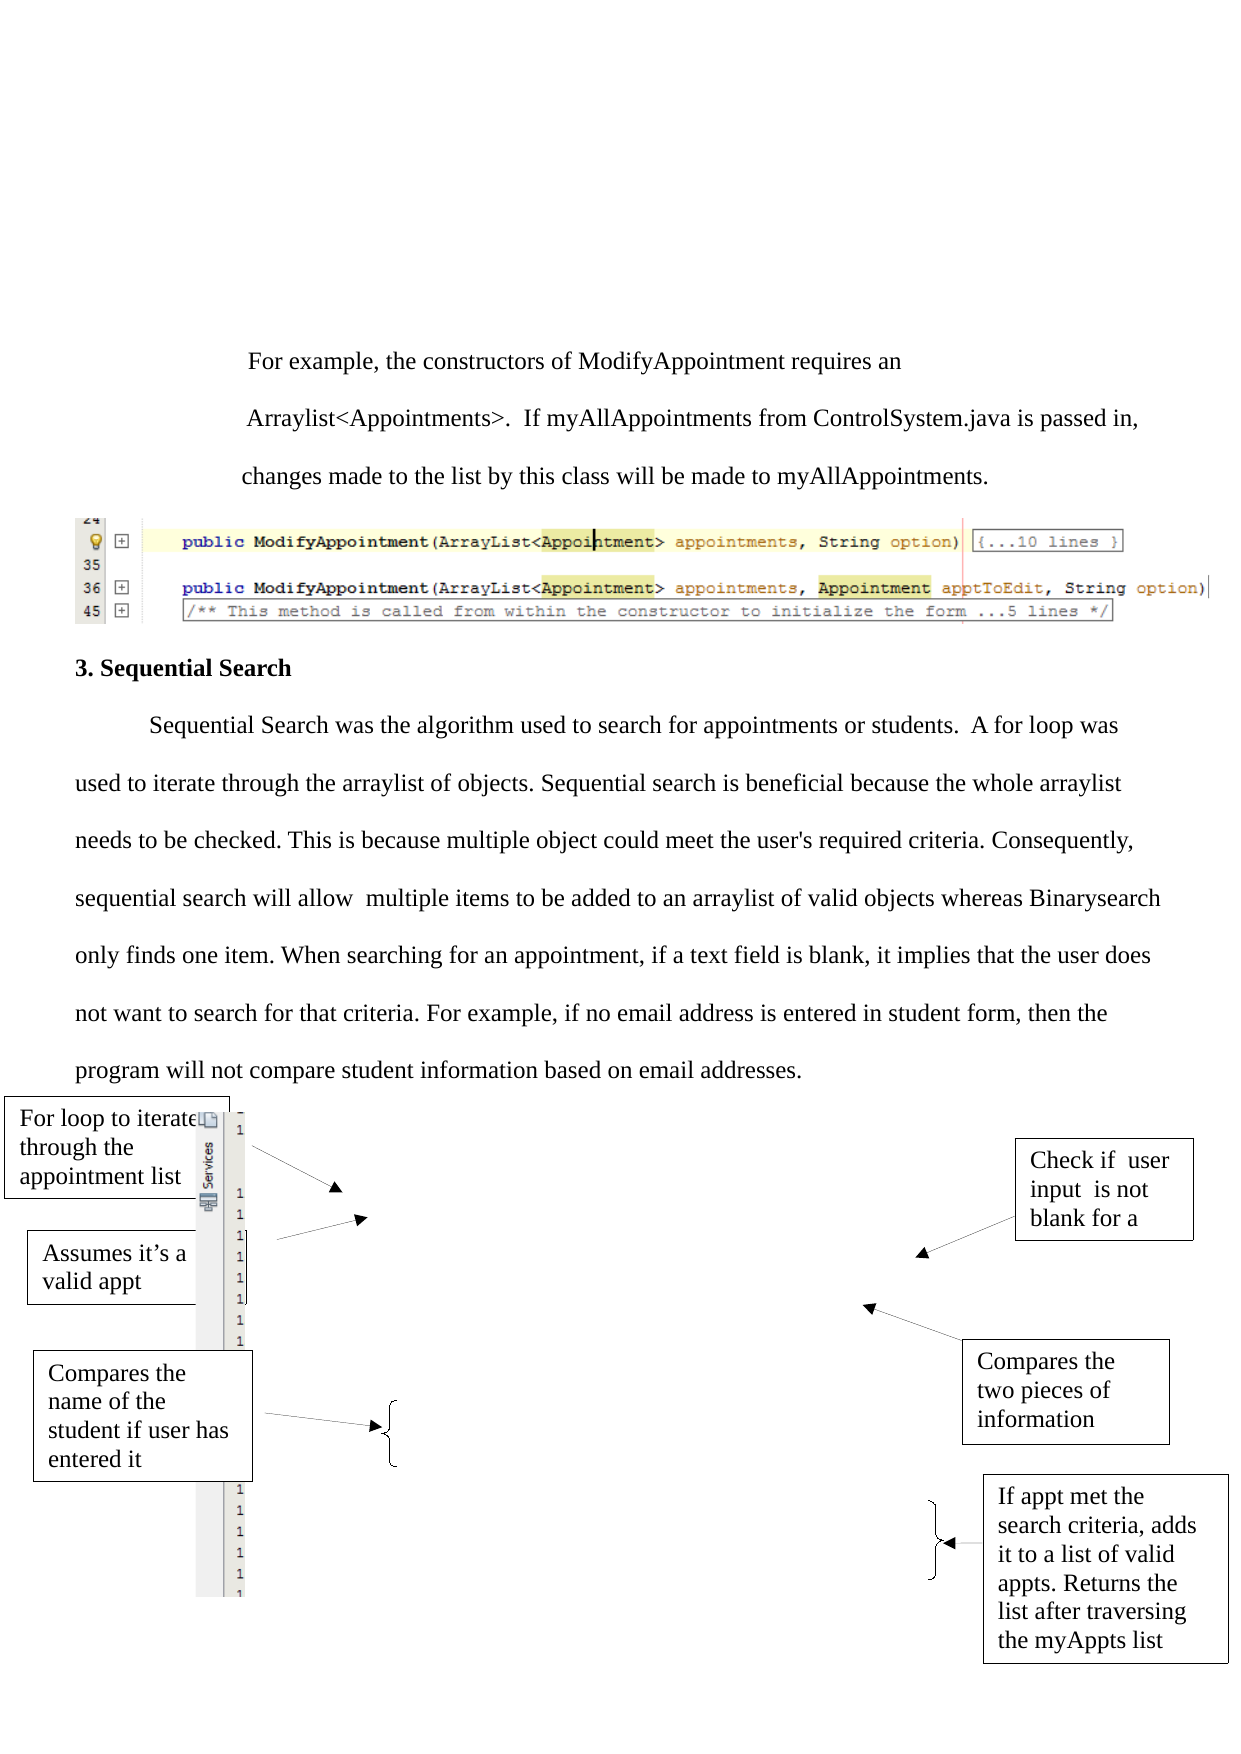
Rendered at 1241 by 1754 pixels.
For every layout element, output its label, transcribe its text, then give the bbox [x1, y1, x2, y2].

text Sequential Search was the algorithm used to search for appointments or students. A for loop was used to iterate through the arraylist of objects. Sequential search is beneficial because the whole arraylist needs to be checked. This is because multiple object could meet the user's required criteria. Consequently, sequential search will allow multiple items to be added to an arraylist of valid objects whereas Binarysearch only finds one item. When searching for an appointment, if a text field is blank, it implies that the user does not want to search for that criteria. For example, if no email address is entered in student form, then the program will not compare student information based on email addresses. [75, 710, 1163, 1084]
picture [195, 1112, 227, 1350]
picture [75, 518, 1210, 624]
picture [195, 1482, 227, 1597]
text For example, the constructors of ModifyAppointment requires an Arraylist<Appointments>. If myAllAppointments from ControlSystem.java is passed in, changes made to the list by this class will be made to myAllAppointments. [75, 346, 1163, 518]
text 3. Sequential Search [75, 653, 1163, 681]
